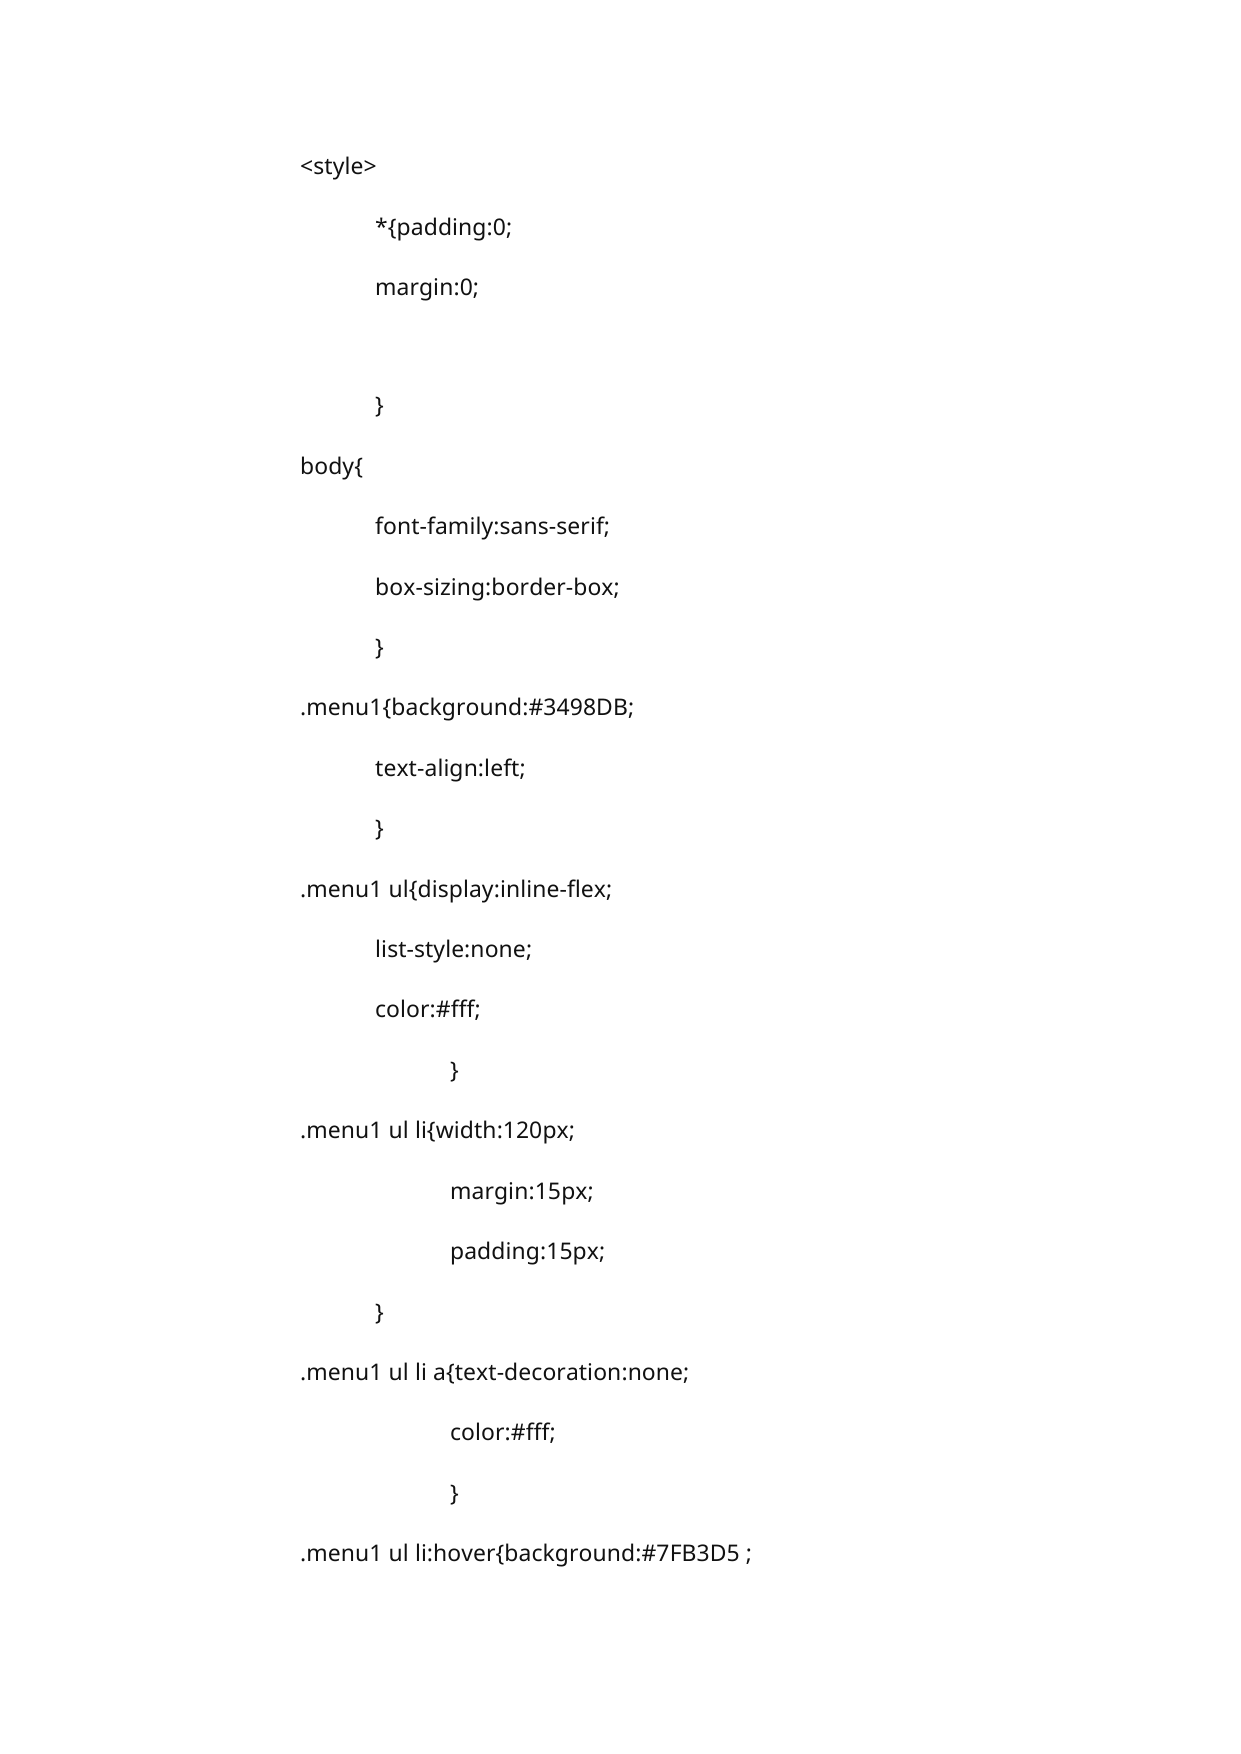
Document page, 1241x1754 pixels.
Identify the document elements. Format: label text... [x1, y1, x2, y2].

text text-align:left; [150, 752, 1090, 783]
text color:#fff; [150, 993, 1090, 1024]
text margin:15px; [150, 1174, 1090, 1206]
text } [150, 1054, 1090, 1085]
text .menu1{background:#3498DB; [150, 691, 1090, 722]
text font-family:sans-serif; [150, 510, 1090, 541]
text } [150, 631, 1090, 662]
text .menu1 ul li:hover{background:#7FB3D5 ; [150, 1537, 1090, 1568]
text body{ [150, 449, 1090, 481]
text .menu1 ul li{width:120px; [150, 1114, 1090, 1145]
text padding:15px; [150, 1235, 1090, 1266]
text list-style:none; [150, 933, 1090, 964]
text .menu1 ul{display:inline-flex; [150, 872, 1090, 904]
text color:#fff; [150, 1416, 1090, 1447]
text } [150, 812, 1090, 843]
text <style> [150, 150, 1090, 181]
text box-sizing:border-box; [150, 570, 1090, 602]
text } [150, 1295, 1090, 1327]
text margin:0; [150, 271, 1090, 302]
text .menu1 ul li a{text-decoration:none; [150, 1356, 1090, 1387]
text *{padding:0; [150, 210, 1090, 242]
text } [150, 389, 1090, 420]
text } [150, 1477, 1090, 1508]
